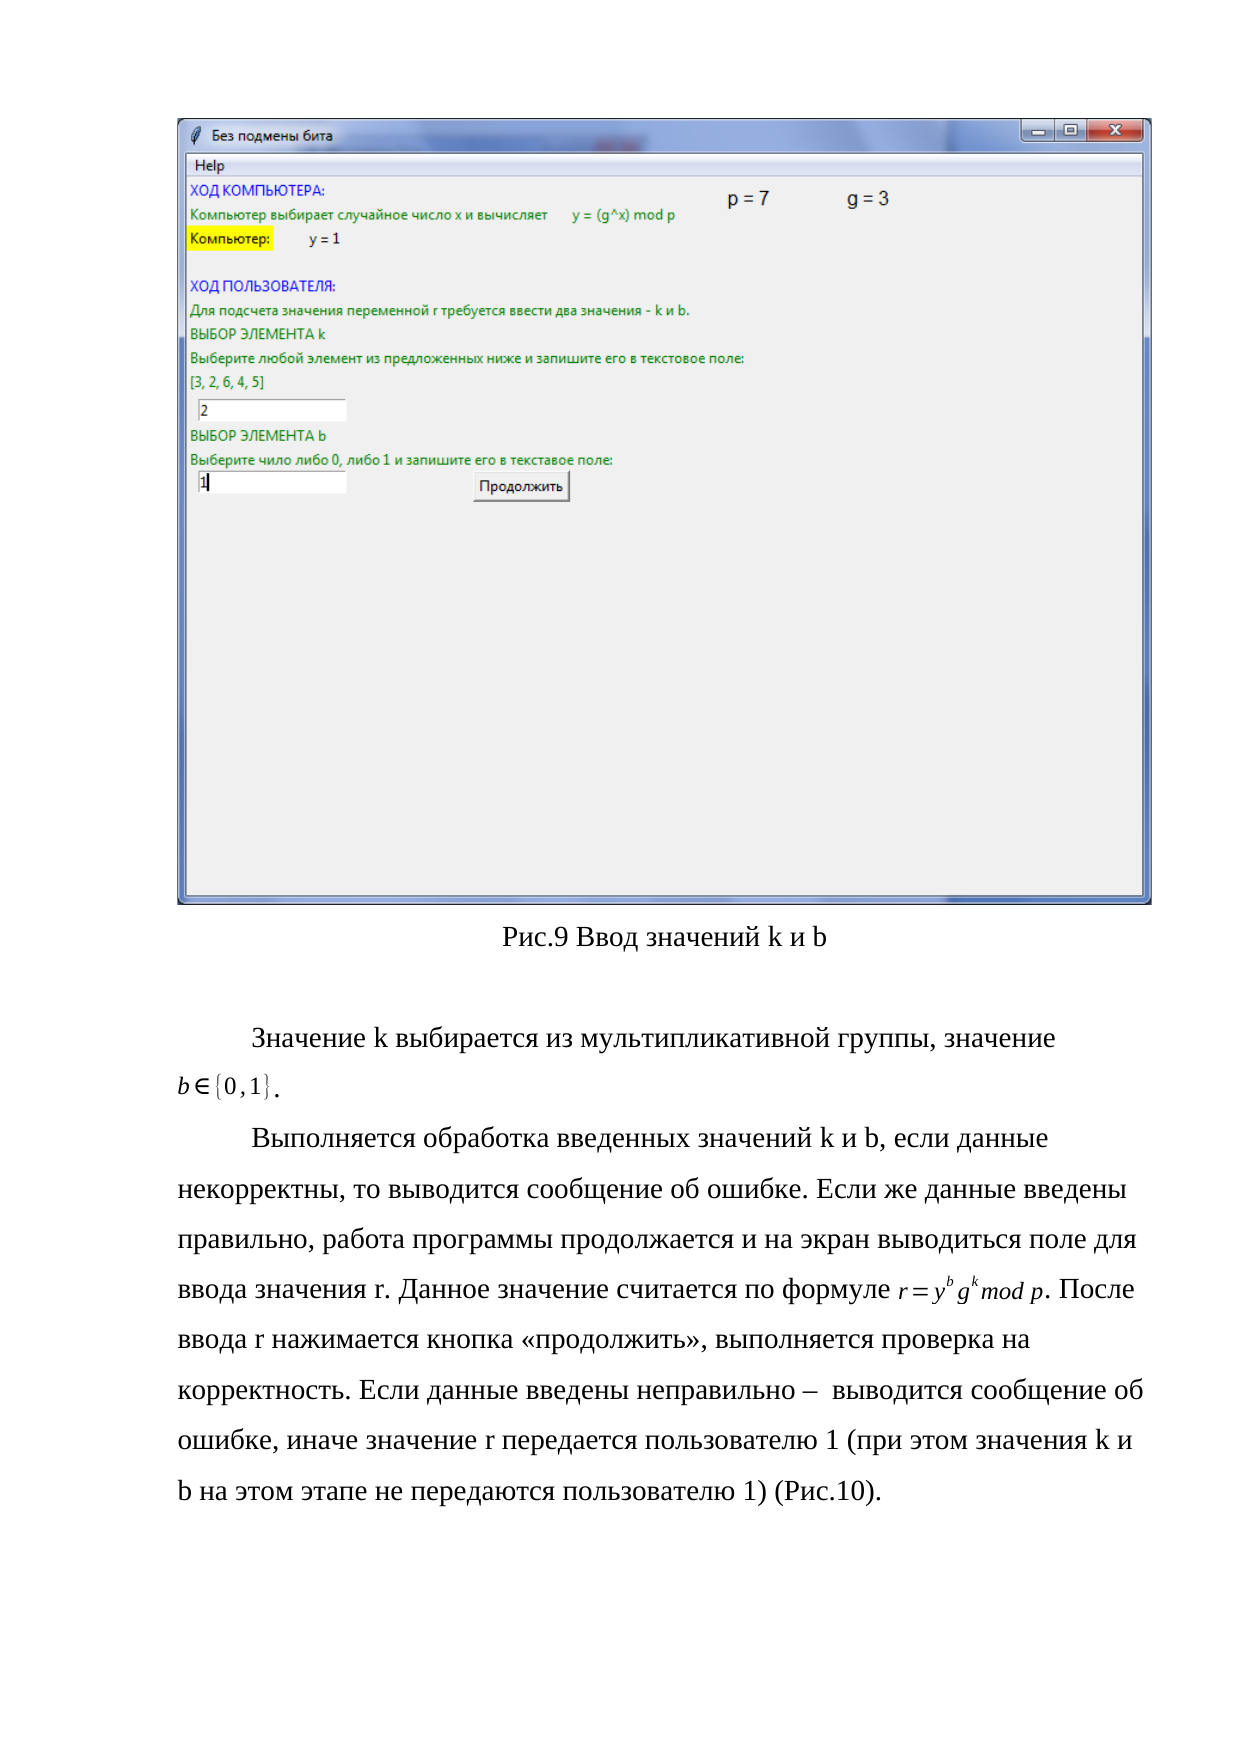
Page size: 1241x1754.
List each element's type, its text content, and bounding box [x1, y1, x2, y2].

text Рис.9 Ввод значений k и b [177, 919, 1152, 953]
picture [177, 118, 1152, 905]
text Выполняется обработка введенных значений k и b, если данные некорректны, то выводится сообщение об ошибке. Если же данные введены правильно, работа программы продолжается и на экран выводиться поле для ввода значения r. Данное значение считается по формуле . После ввода r нажимается кнопка «продолжить», выполняется проверка на корректность. Если данные введены неправильно – выводится сообщение об ошибке, иначе значение r передается пользователю 1 (при этом значения k и b на этом этапе не передаются пользователю 1) (Рис.10). [177, 1120, 1152, 1506]
text Значение k выбирается из мультипликативной группы, значение . [177, 1020, 1152, 1104]
